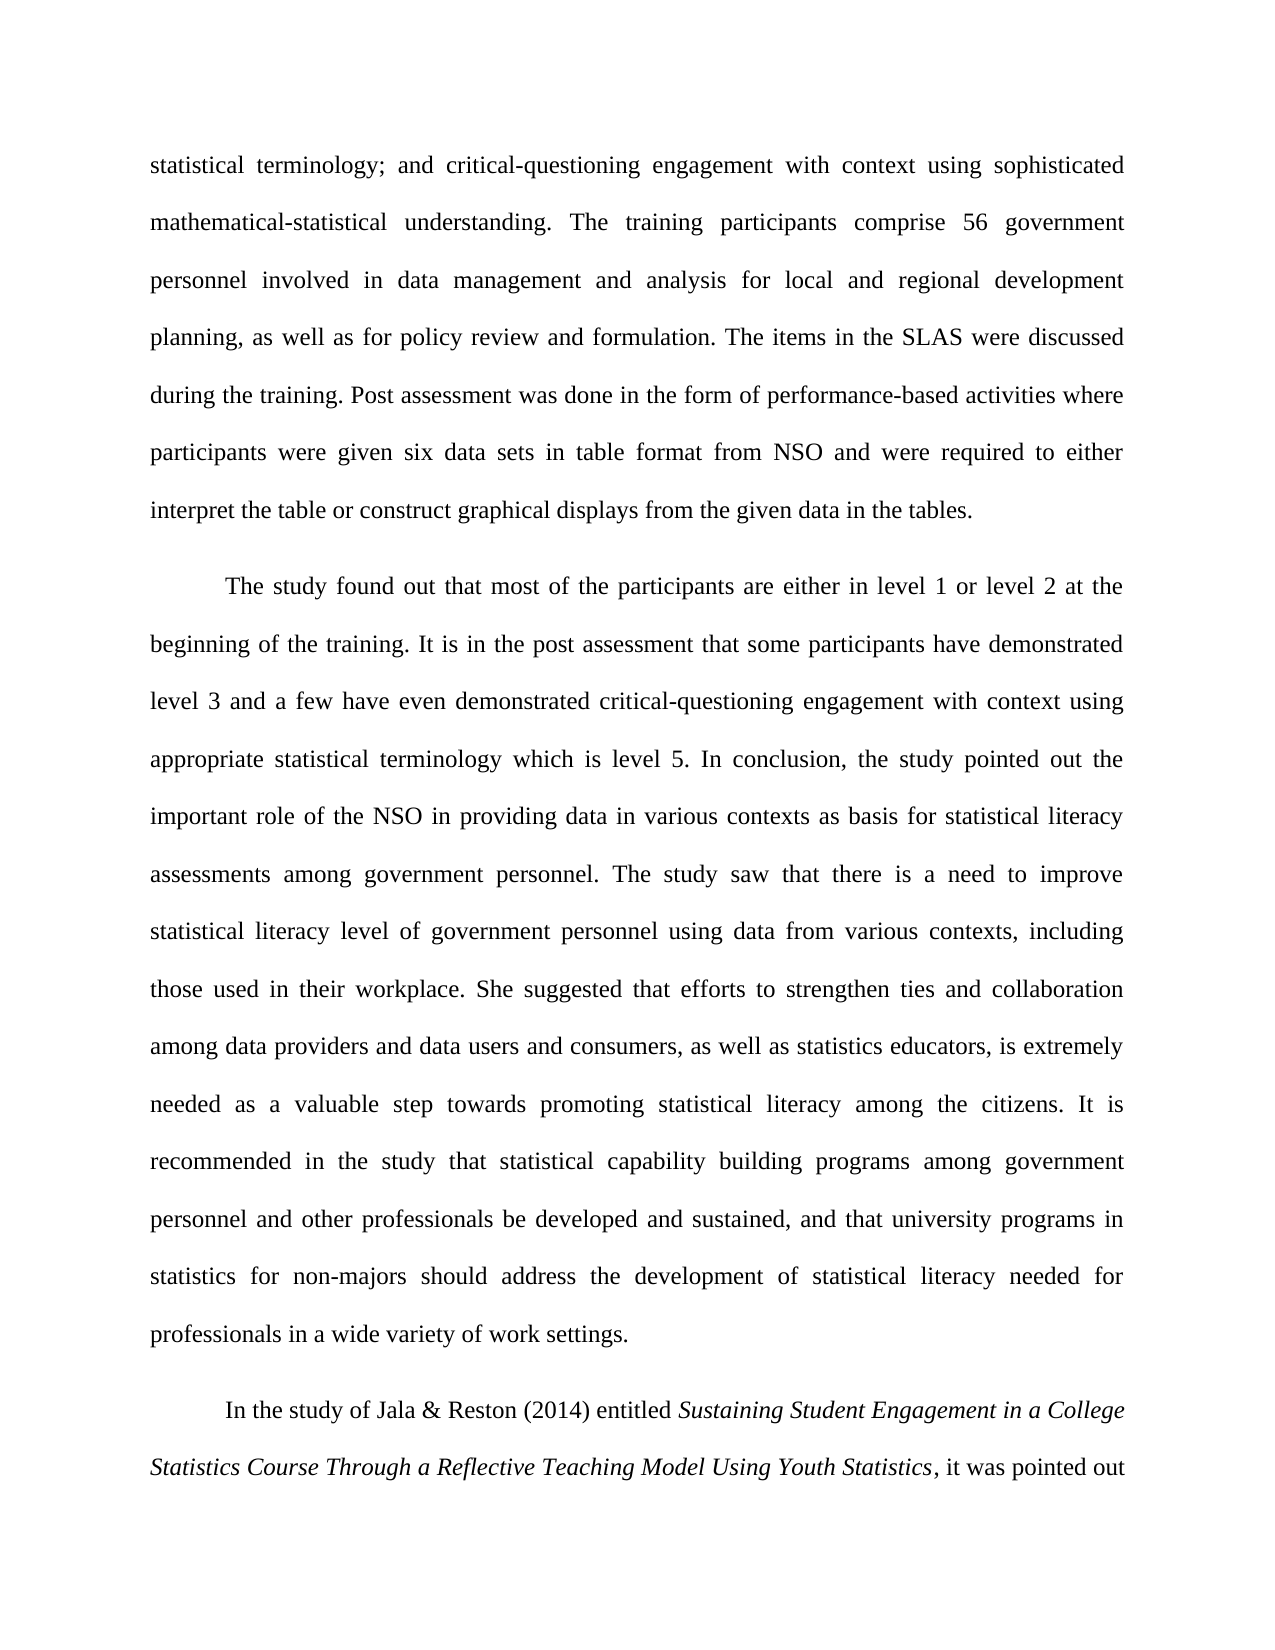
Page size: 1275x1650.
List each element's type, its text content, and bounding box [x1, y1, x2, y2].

text The study found out that most of the participants are either in level 1 or level 2 at the beginning of the training. It is in the post assessment that some participants have demonstrated level 3 and a few have even demonstrated critical-questioning engagement with context using appropriate statistical terminology which is level 5. In conclusion, the study pointed out the important role of the NSO in providing data in various contexts as basis for statistical literacy assessments among government personnel. The study saw that there is a need to improve statistical literacy level of government personnel using data from various contexts, including those used in their workplace. She suggested that efforts to strengthen ties and collaboration among data providers and data users and consumers, as well as statistics educators, is extremely needed as a valuable step towards promoting statistical literacy among the citizens. It is recommended in the study that statistical capability building programs among government personnel and other professionals be developed and sustained, and that university programs in statistics for non-majors should address the development of statistical literacy needed for professionals in a wide variety of work settings. [150, 571, 1125, 1347]
